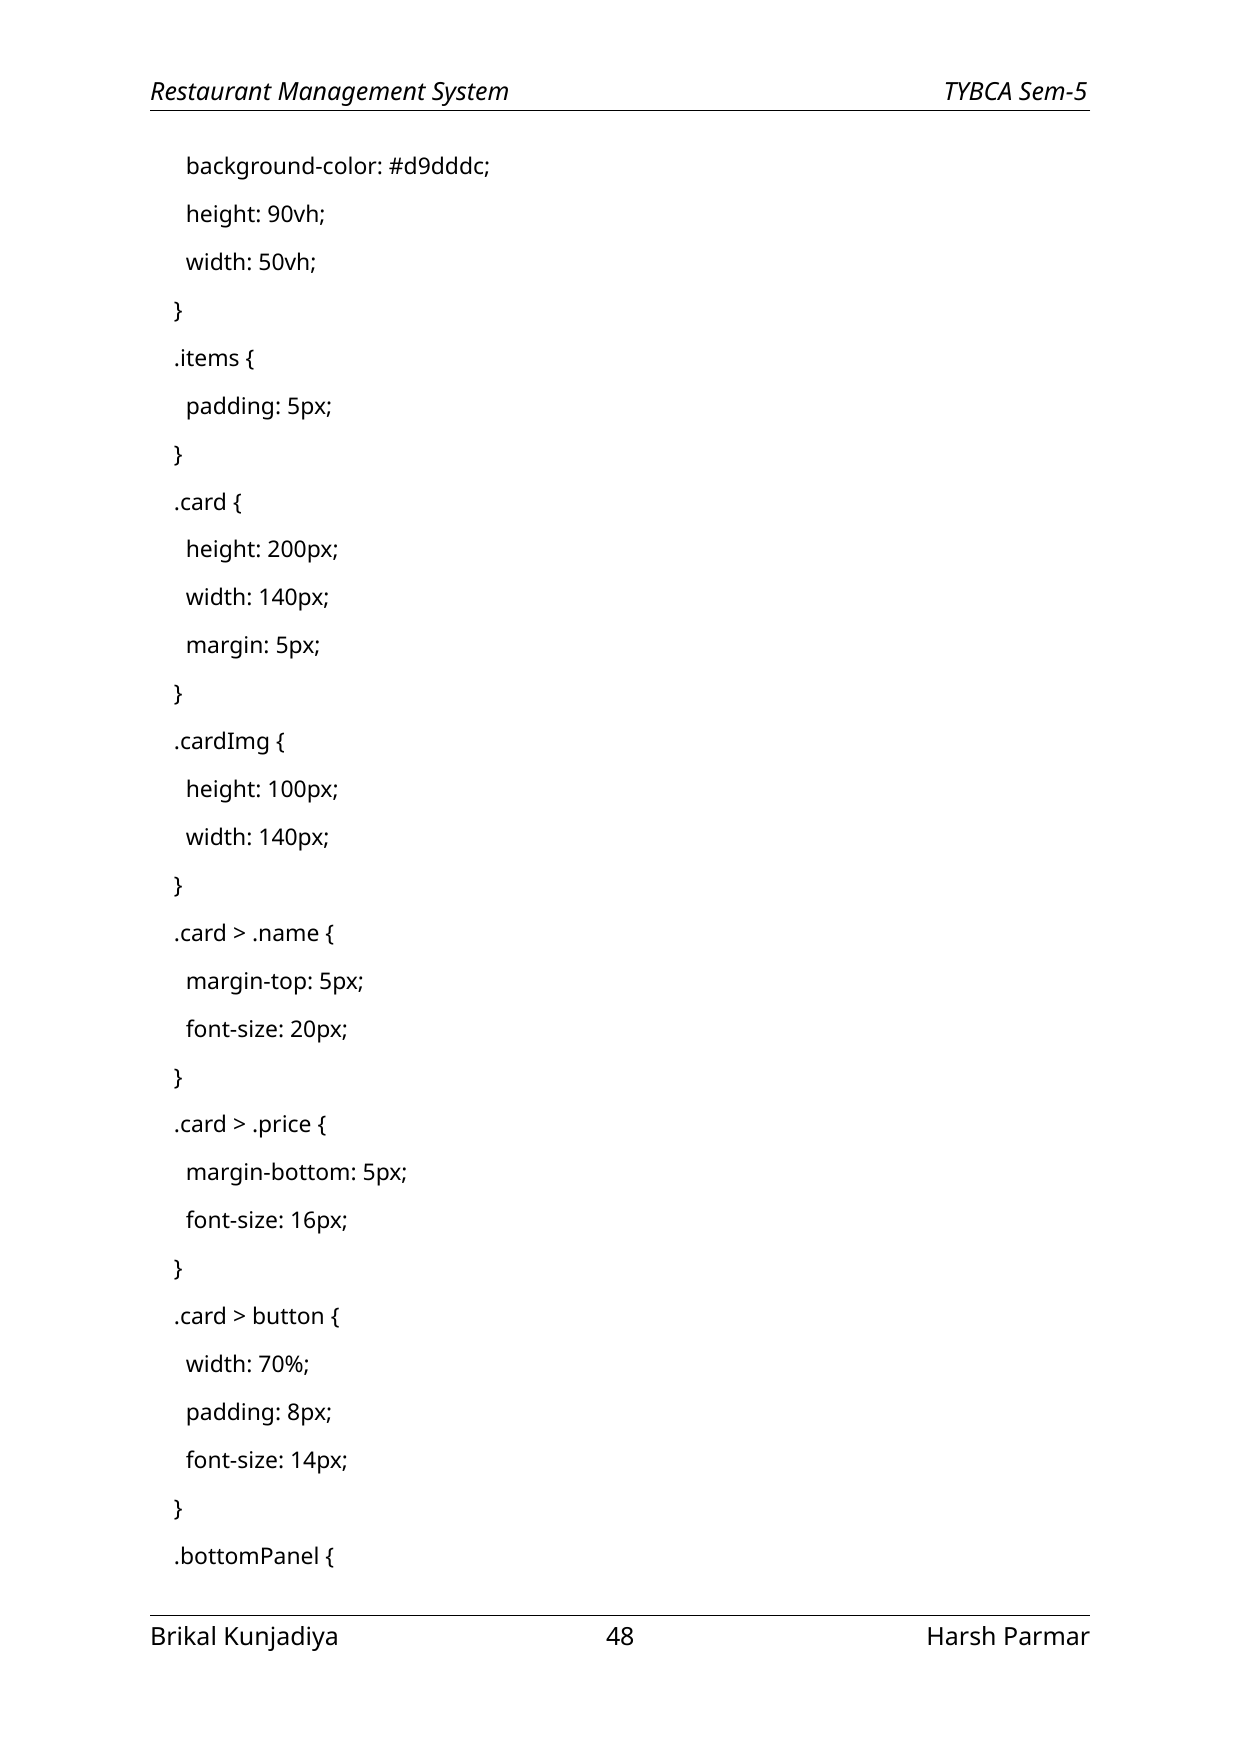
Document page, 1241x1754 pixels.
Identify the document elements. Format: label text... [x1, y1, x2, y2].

text height: 200px; [150, 533, 1090, 564]
text margin: 5px; [150, 629, 1090, 660]
text } [150, 1060, 1090, 1092]
text width: 140px; [150, 821, 1090, 852]
text margin-top: 5px; [150, 964, 1090, 996]
text .card { [150, 485, 1090, 517]
text width: 50vh; [150, 246, 1090, 277]
text background-color: #d9dddc; [150, 150, 1090, 181]
text margin-bottom: 5px; [150, 1156, 1090, 1187]
text } [150, 1252, 1090, 1283]
text padding: 8px; [150, 1396, 1090, 1427]
text .cardImg { [150, 725, 1090, 756]
text .card > .name { [150, 917, 1090, 948]
text height: 90vh; [150, 198, 1090, 229]
text .card > .price { [150, 1108, 1090, 1139]
text } [150, 1492, 1090, 1523]
text .card > button { [150, 1300, 1090, 1331]
text width: 70%; [150, 1348, 1090, 1379]
text height: 100px; [150, 773, 1090, 804]
text width: 140px; [150, 581, 1090, 612]
text } [150, 677, 1090, 708]
text font-size: 14px; [150, 1444, 1090, 1475]
text font-size: 20px; [150, 1012, 1090, 1044]
text } [150, 869, 1090, 900]
text padding: 5px; [150, 389, 1090, 421]
text .bottomPanel { [150, 1539, 1090, 1571]
text } [150, 437, 1090, 469]
text font-size: 16px; [150, 1204, 1090, 1235]
text } [150, 294, 1090, 325]
text .items { [150, 342, 1090, 373]
